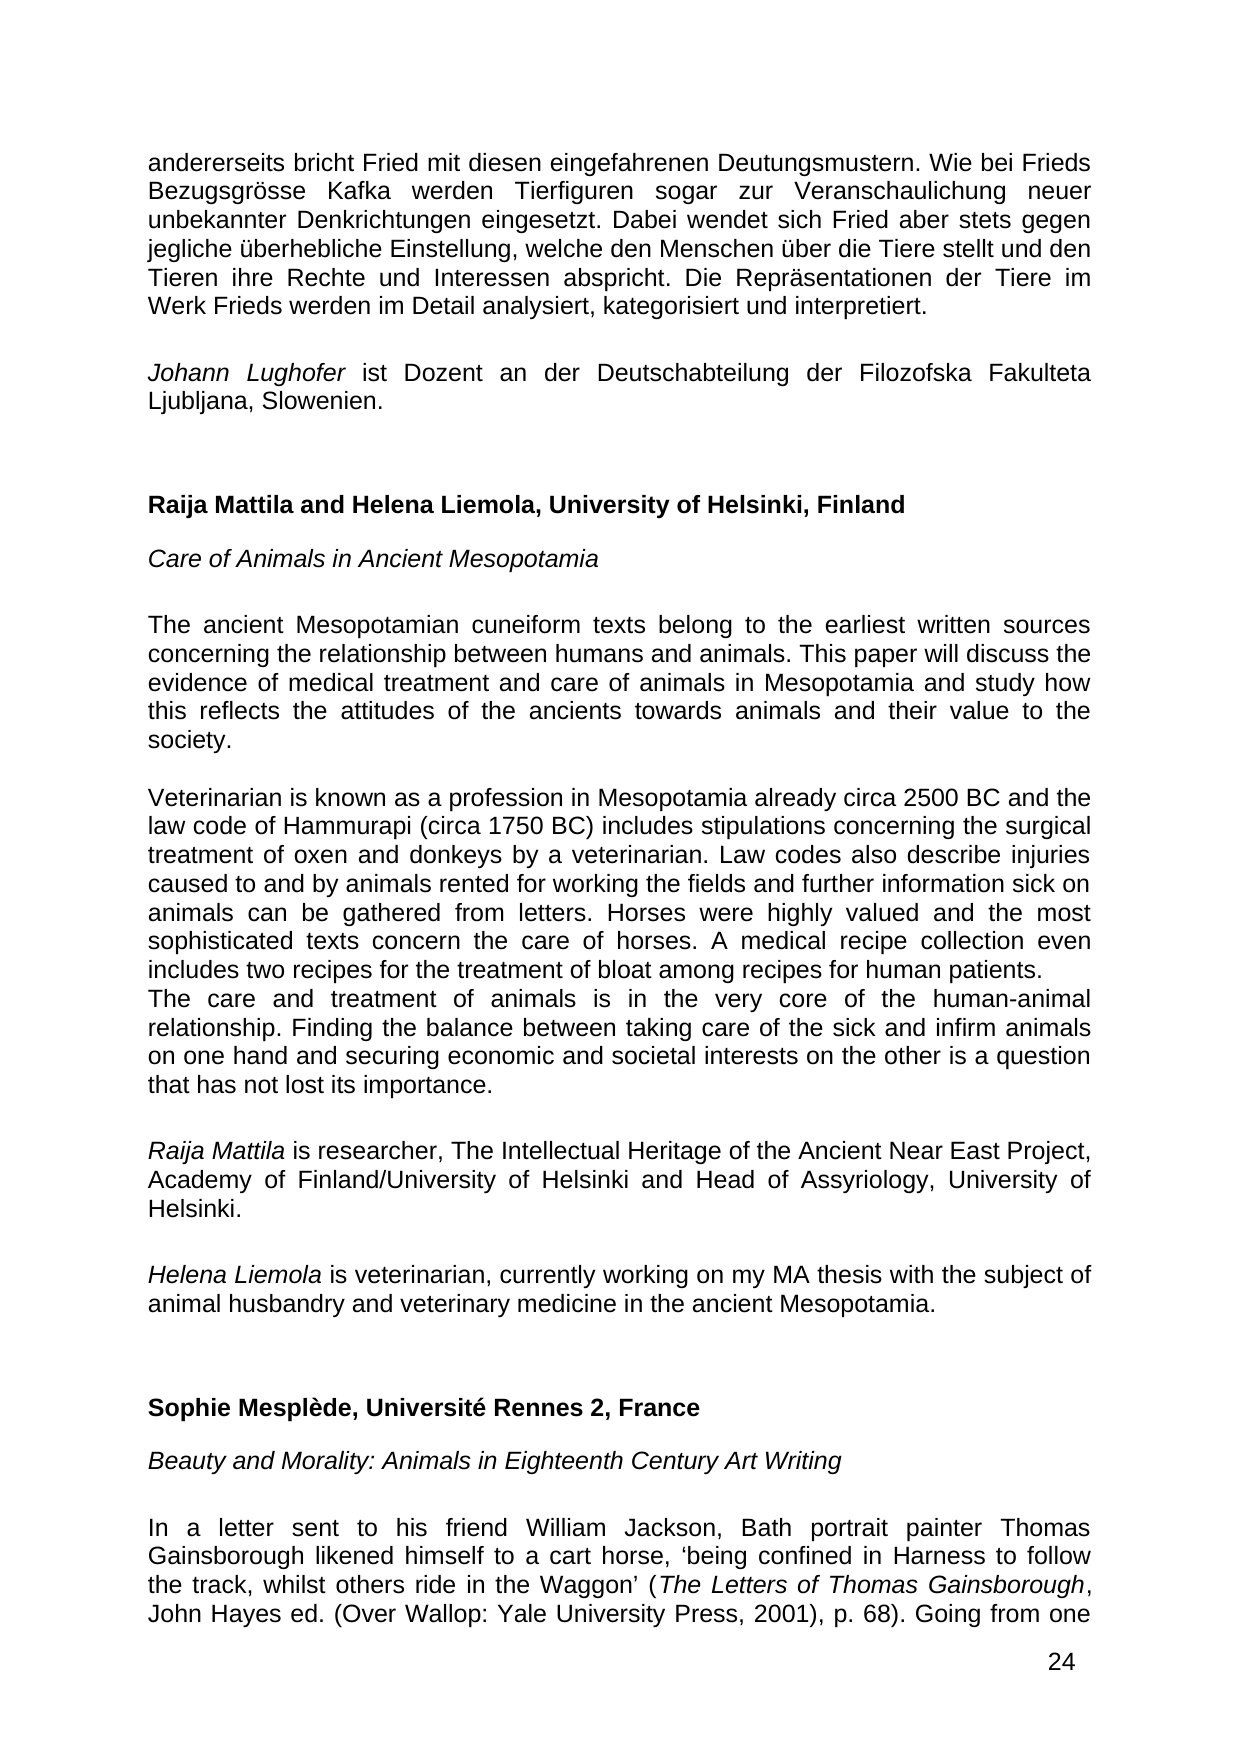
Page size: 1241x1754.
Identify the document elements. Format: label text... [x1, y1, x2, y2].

text The care and treatment of animals is in the very core of the human-animal relationship. Finding the balance between taking care of the sick and infirm animals on one hand and securing economic and societal interests on the other is a question that has not lost its importance. [148, 984, 1093, 1099]
text Helena Liemola is veterinarian, currently working on my MA thesis with the subject of animal husbandry and veterinary medicine in the ancient Mesopotamia. [148, 1260, 1093, 1318]
text Beauty and Morality: Animals in Eighteenth Century Art Writing [148, 1446, 1093, 1475]
text Sophie Mesplède, Université Rennes 2, France [148, 1393, 1093, 1421]
text Raija Mattila is researcher, The Intellectual Heritage of the Ancient Near East Project, Academy of Finland/University of Helsinki and Head of Assyriology, University of Helsinki. [148, 1136, 1093, 1223]
text Johann Lughofer ist Dozent an der Deutschabteilung der Filozofska Fakulteta Ljubljana, Slowenien. [148, 358, 1093, 415]
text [148, 1513, 1093, 1628]
text Veterinarian is known as a profession in Mesopotamia already circa 2500 BC and the law code of Hammurapi (circa 1750 BC) includes stipulations concerning the surgical treatment of oxen and donkeys by a veterinarian. Law codes also describe injuries caused to and by animals rented for working the fields and further information sick on animals can be gathered from letters. Horses were highly valued and the most sophisticated texts concern the care of horses. A medical recipe collection even includes two recipes for the treatment of bloat among recipes for human patients. [148, 783, 1093, 984]
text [148, 148, 1093, 320]
text The ancient Mesopotamian cuneiform texts belong to the earliest written sources concerning the relationship between humans and animals. This paper will discuss the evidence of medical treatment and care of animals in Mesopotamia and study how this reflects the attitudes of the ancients towards animals and their value to the society. [148, 610, 1093, 754]
text Care of Animals in Ancient Mesopotamia [148, 544, 1093, 573]
text Raija Mattila and Helena Liemola, University of Helsinki, Finland [148, 490, 1093, 519]
